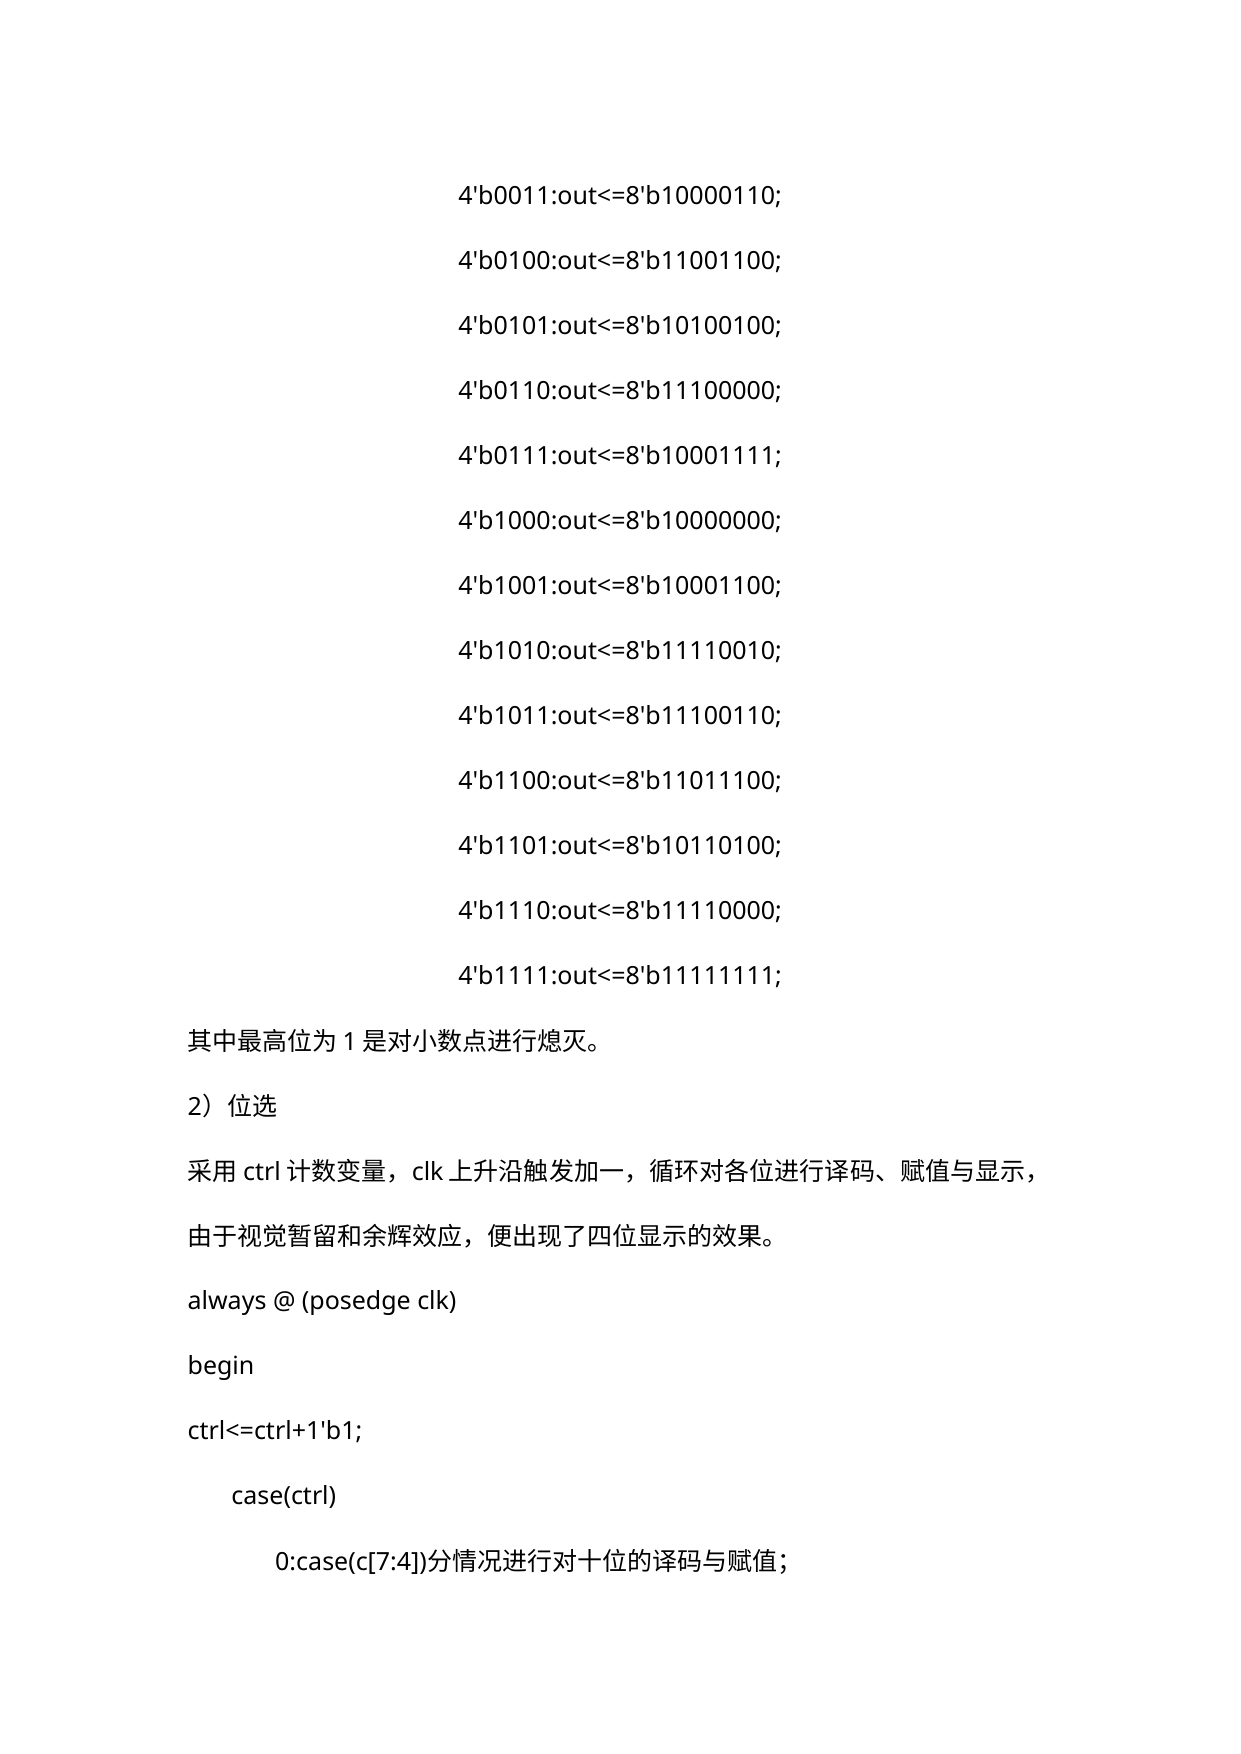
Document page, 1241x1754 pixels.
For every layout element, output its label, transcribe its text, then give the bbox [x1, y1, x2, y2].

text 2）位选 [187, 1072, 1053, 1137]
text 4'b0111:out<=8'b10001111; [187, 422, 1053, 487]
text 4'b1110:out<=8'b11110000; [187, 877, 1053, 942]
text case(ctrl) [187, 1462, 1053, 1527]
text 4'b0100:out<=8'b11001100; [187, 227, 1053, 292]
text 4'b0110:out<=8'b11100000; [187, 357, 1053, 422]
text 采用ctrl计数变量，clk上升沿触发加一，循环对各位进行译码、赋值与显示，由于视觉暂留和余辉效应，便出现了四位显示的效果。 [187, 1137, 1053, 1267]
text 4'b1010:out<=8'b11110010; [187, 617, 1053, 682]
text 0:case(c[7:4])分情况进行对十位的译码与赋值； [187, 1527, 1053, 1592]
text always @ (posedge clk) [187, 1267, 1053, 1332]
text ctrl<=ctrl+1'b1; [187, 1397, 1053, 1462]
text begin [187, 1332, 1053, 1397]
text 4'b0011:out<=8'b10000110; [187, 162, 1053, 227]
text 4'b1000:out<=8'b10000000; [187, 487, 1053, 552]
text 其中最高位为1是对小数点进行熄灭。 [187, 1007, 1053, 1072]
text 4'b1001:out<=8'b10001100; [187, 552, 1053, 617]
text 4'b1101:out<=8'b10110100; [187, 812, 1053, 877]
text 4'b1111:out<=8'b11111111; [187, 942, 1053, 1007]
text 4'b1100:out<=8'b11011100; [187, 747, 1053, 812]
text 4'b1011:out<=8'b11100110; [187, 682, 1053, 747]
text 4'b0101:out<=8'b10100100; [187, 292, 1053, 357]
